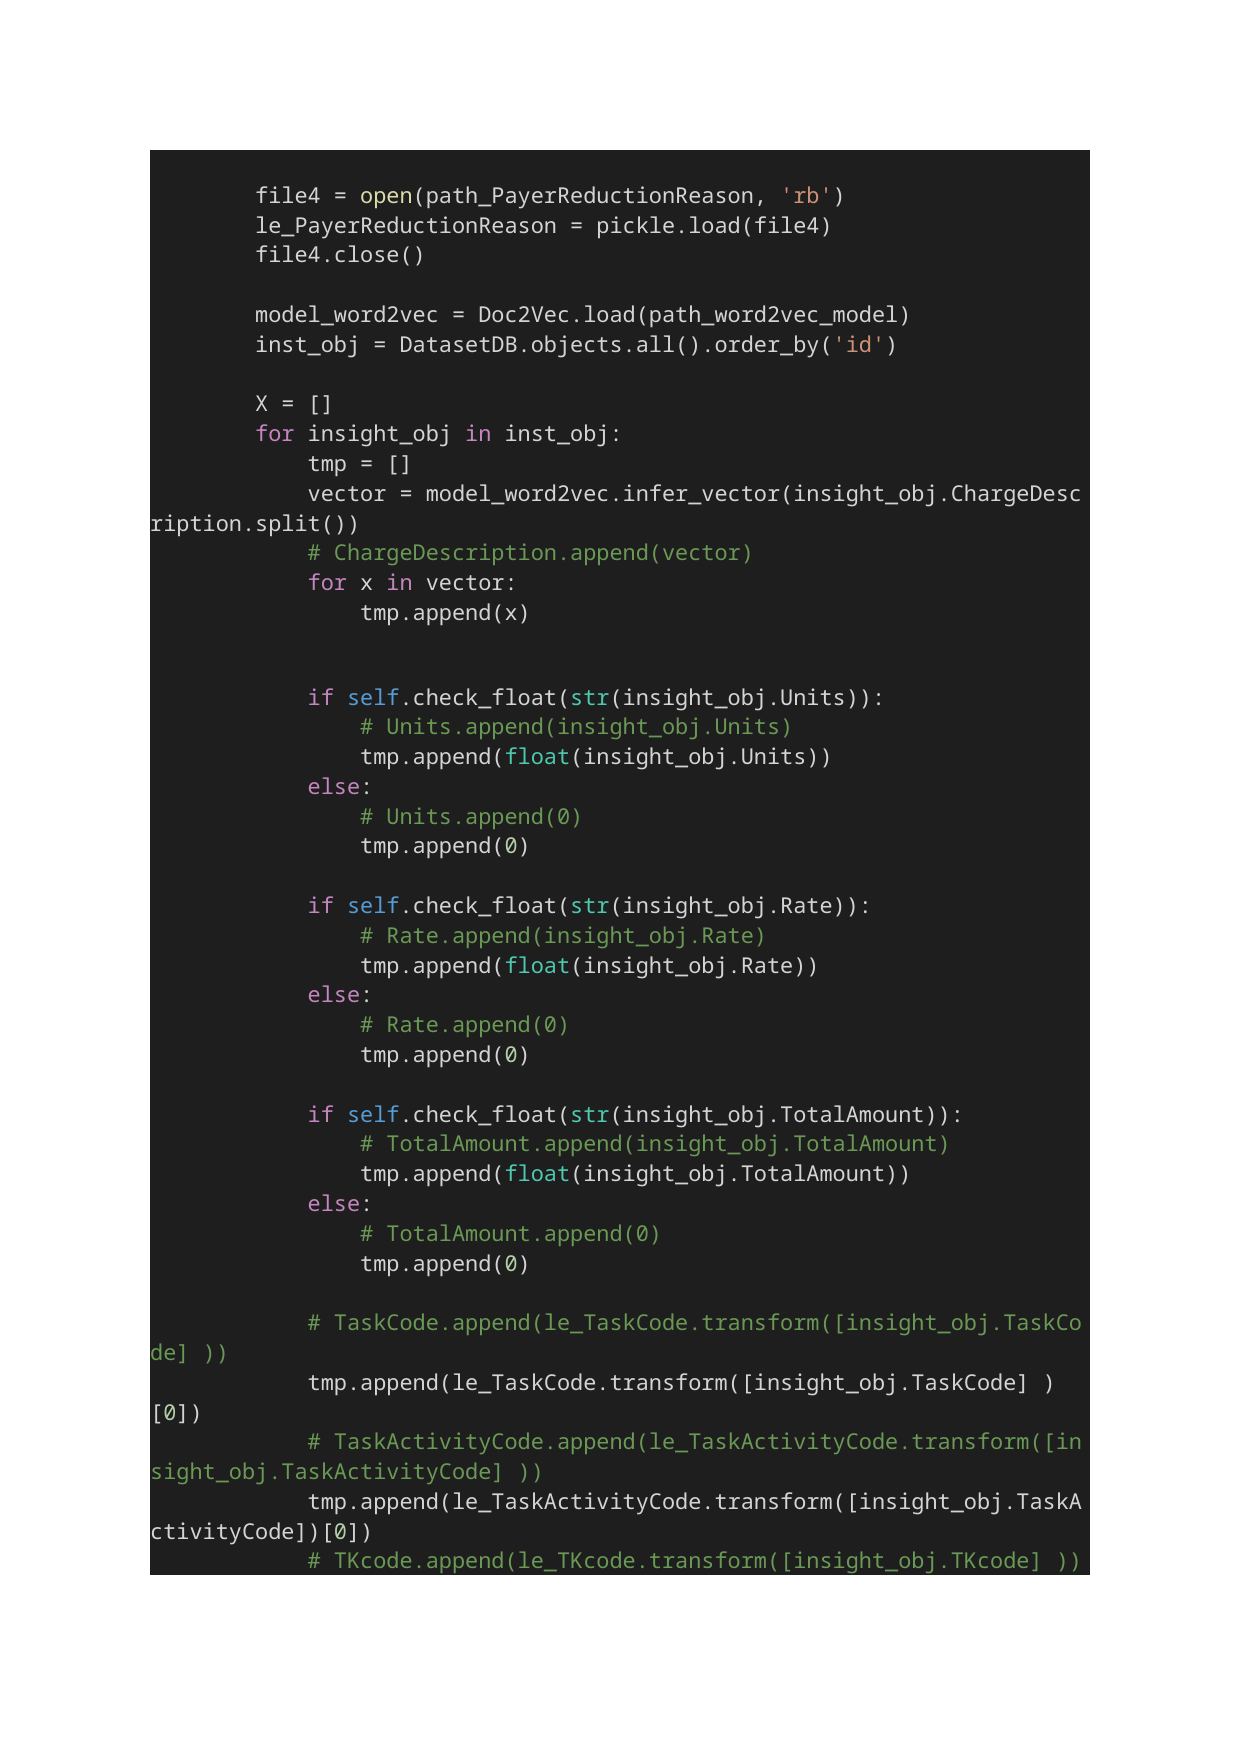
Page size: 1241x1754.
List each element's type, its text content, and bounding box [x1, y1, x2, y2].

text else: [150, 979, 1090, 1009]
text file4 = open(path_PayerReductionReason, 'rb') [150, 180, 1090, 209]
text if self.check_float(str(insight_obj.TotalAmount)): [150, 1098, 1090, 1128]
text for insight_obj in inst_obj: [150, 418, 1090, 448]
text tmp.append(le_TaskCode.transform([insight_obj.TaskCode] )[0]) [150, 1367, 1090, 1426]
text tmp.append(0) [150, 830, 1090, 860]
text if self.check_float(str(insight_obj.Rate)): [150, 890, 1090, 920]
text le_PayerReductionReason = pickle.load(file4) [150, 209, 1090, 239]
text inst_obj = DatasetDB.objects.all().order_by('id') [150, 329, 1090, 358]
text # Units.append(0) [150, 801, 1090, 830]
text tmp.append(float(insight_obj.Rate)) [150, 949, 1090, 979]
text if self.check_float(str(insight_obj.Units)): [150, 681, 1090, 711]
text # TKcode.append(le_TKcode.transform([insight_obj.TKcode] )) [150, 1545, 1090, 1575]
text # TaskActivityCode.append(le_TaskActivityCode.transform([insight_obj.TaskActivityCode] )) [150, 1426, 1090, 1486]
text tmp.append(0) [150, 1247, 1090, 1277]
text X = [] [150, 388, 1090, 418]
text vector = model_word2vec.infer_vector(insight_obj.ChargeDescription.split()) [150, 478, 1090, 537]
text # Rate.append(insight_obj.Rate) [150, 920, 1090, 949]
text else: [150, 1188, 1090, 1218]
text tmp.append(0) [150, 1039, 1090, 1069]
text tmp.append(float(insight_obj.Units)) [150, 741, 1090, 771]
text tmp.append(x) [150, 597, 1090, 627]
text # TotalAmount.append(insight_obj.TotalAmount) [150, 1128, 1090, 1158]
text # ChargeDescription.append(vector) [150, 537, 1090, 567]
text tmp = [] [150, 448, 1090, 478]
text else: [150, 771, 1090, 801]
text # Rate.append(0) [150, 1009, 1090, 1039]
text tmp.append(float(insight_obj.TotalAmount)) [150, 1158, 1090, 1188]
text for x in vector: [150, 567, 1090, 597]
text # TotalAmount.append(0) [150, 1218, 1090, 1247]
text tmp.append(le_TaskActivityCode.transform([insight_obj.TaskActivityCode])[0]) [150, 1486, 1090, 1545]
text model_word2vec = Doc2Vec.load(path_word2vec_model) [150, 299, 1090, 329]
text file4.close() [150, 239, 1090, 269]
text # TaskCode.append(le_TaskCode.transform([insight_obj.TaskCode] )) [150, 1307, 1090, 1367]
text # Units.append(insight_obj.Units) [150, 711, 1090, 741]
